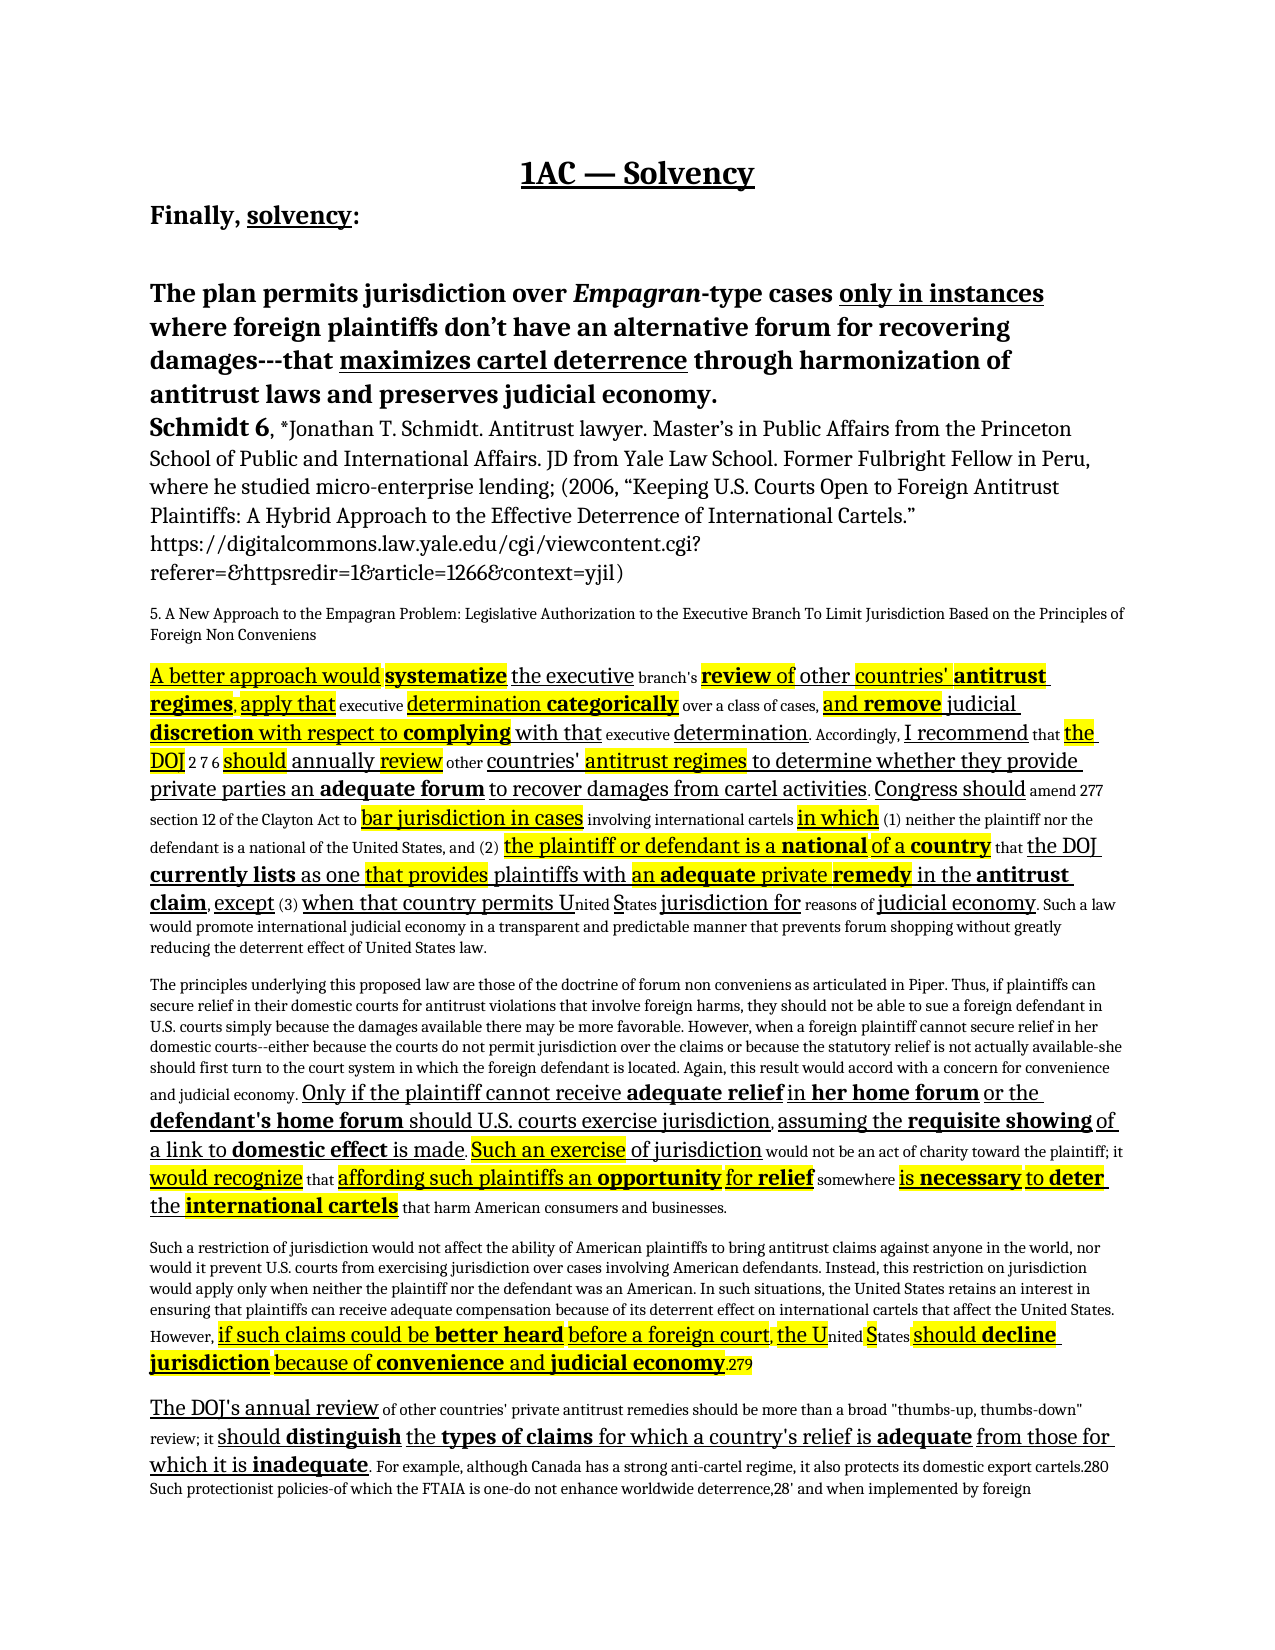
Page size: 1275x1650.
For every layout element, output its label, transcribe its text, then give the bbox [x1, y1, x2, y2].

text The principles underlying this proposed law are those of the doctrine of forum non conveniens as articulated in Piper. Thus, if plaintiffs can secure relief in their domestic courts for antitrust violations that involve foreign harms, they should not be able to sue a foreign defendant in U.S. courts simply because the damages available there may be more favorable. However, when a foreign plaintiff cannot secure relief in her domestic courts--either because the courts do not permit jurisdiction over the claims or because the statutory relief is not actually available-she should first turn to the court system in which the foreign defendant is located. Again, this result would accord with a concern for convenience and judicial economy. Only if the plaintiff cannot receive adequate relief in her home forum or the defendant's home forum should U.S. courts exercise jurisdiction, assuming the requisite showing of a link to domestic effect is made. Such an exercise of jurisdiction would not be an act of charity toward the plaintiff; it would recognize that affording such plaintiffs an opportunity for relief somewhere is necessary to deter the international cartels that harm American consumers and businesses. [150, 976, 1125, 1219]
text Schmidt 6, *Jonathan T. Schmidt. Antitrust lawyer. Master’s in Public Affairs from the Princeton School of Public and International Affairs. JD from Yale Law School. Former Fulbright Fellow in Peru, where he studied micro-enterprise lending; (2006, “Keeping U.S. Courts Open to Foreign Antitrust Plaintiffs: A Hybrid Approach to the Effective Deterrence of International Cartels.” https://digitalcommons.law.yale.edu/cgi/viewcontent.cgi?referer=&httpsredir=1&article=1266&context=yjil) [150, 412, 1125, 586]
subtitle Finally, solvency: [150, 200, 1125, 231]
subtitle The plan permits jurisdiction over Empagran-type cases only in instances where foreign plaintiffs don’t have an alternative forum for recovering damages---that maximizes cartel deterrence through harmonization of antitrust laws and preserves judicial economy. [150, 278, 1125, 410]
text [150, 1395, 1125, 1499]
subtitle 1AC — Solvency [150, 154, 1125, 192]
text 5. A New Approach to the Empagran Problem: Legislative Authorization to the Executive Branch To Limit Jurisdiction Based on the Principles of Foreign Non Conveniens [150, 604, 1125, 644]
text A better approach would systematize the executive branch's review of other countries' antitrust regimes, apply that executive determination categorically over a class of cases, and remove judicial discretion with respect to complying with that executive determination. Accordingly, I recommend that the DOJ 2 7 6 should annually review other countries' antitrust regimes to determine whether they provide private parties an adequate forum to recover damages from cartel activities. Congress should amend 277 section 12 of the Clayton Act to bar jurisdiction in cases involving international cartels in which (1) neither the plaintiff nor the defendant is a national of the United States, and (2) the plaintiff or defendant is a national of a country that the DOJ currently lists as one that provides plaintiffs with an adequate private remedy in the antitrust claim, except (3) when that country permits United States jurisdiction for reasons of judicial economy. Such a law would promote international judicial economy in a transparent and predictable manner that prevents forum shopping without greatly reducing the deterrent effect of United States law. [150, 662, 1125, 958]
text Such a restriction of jurisdiction would not affect the ability of American plaintiffs to bring antitrust claims against anyone in the world, nor would it prevent U.S. courts from exercising jurisdiction over cases involving American defendants. Instead, this restriction on jurisdiction would apply only when neither the plaintiff nor the defendant was an American. In such situations, the United States retains an interest in ensuring that plaintiffs can receive adequate compensation because of its deterrent effect on international cartels that affect the United States. However, if such claims could be better heard before a foreign court, the United States should decline jurisdiction because of convenience and judicial economy.279 [150, 1238, 1125, 1376]
